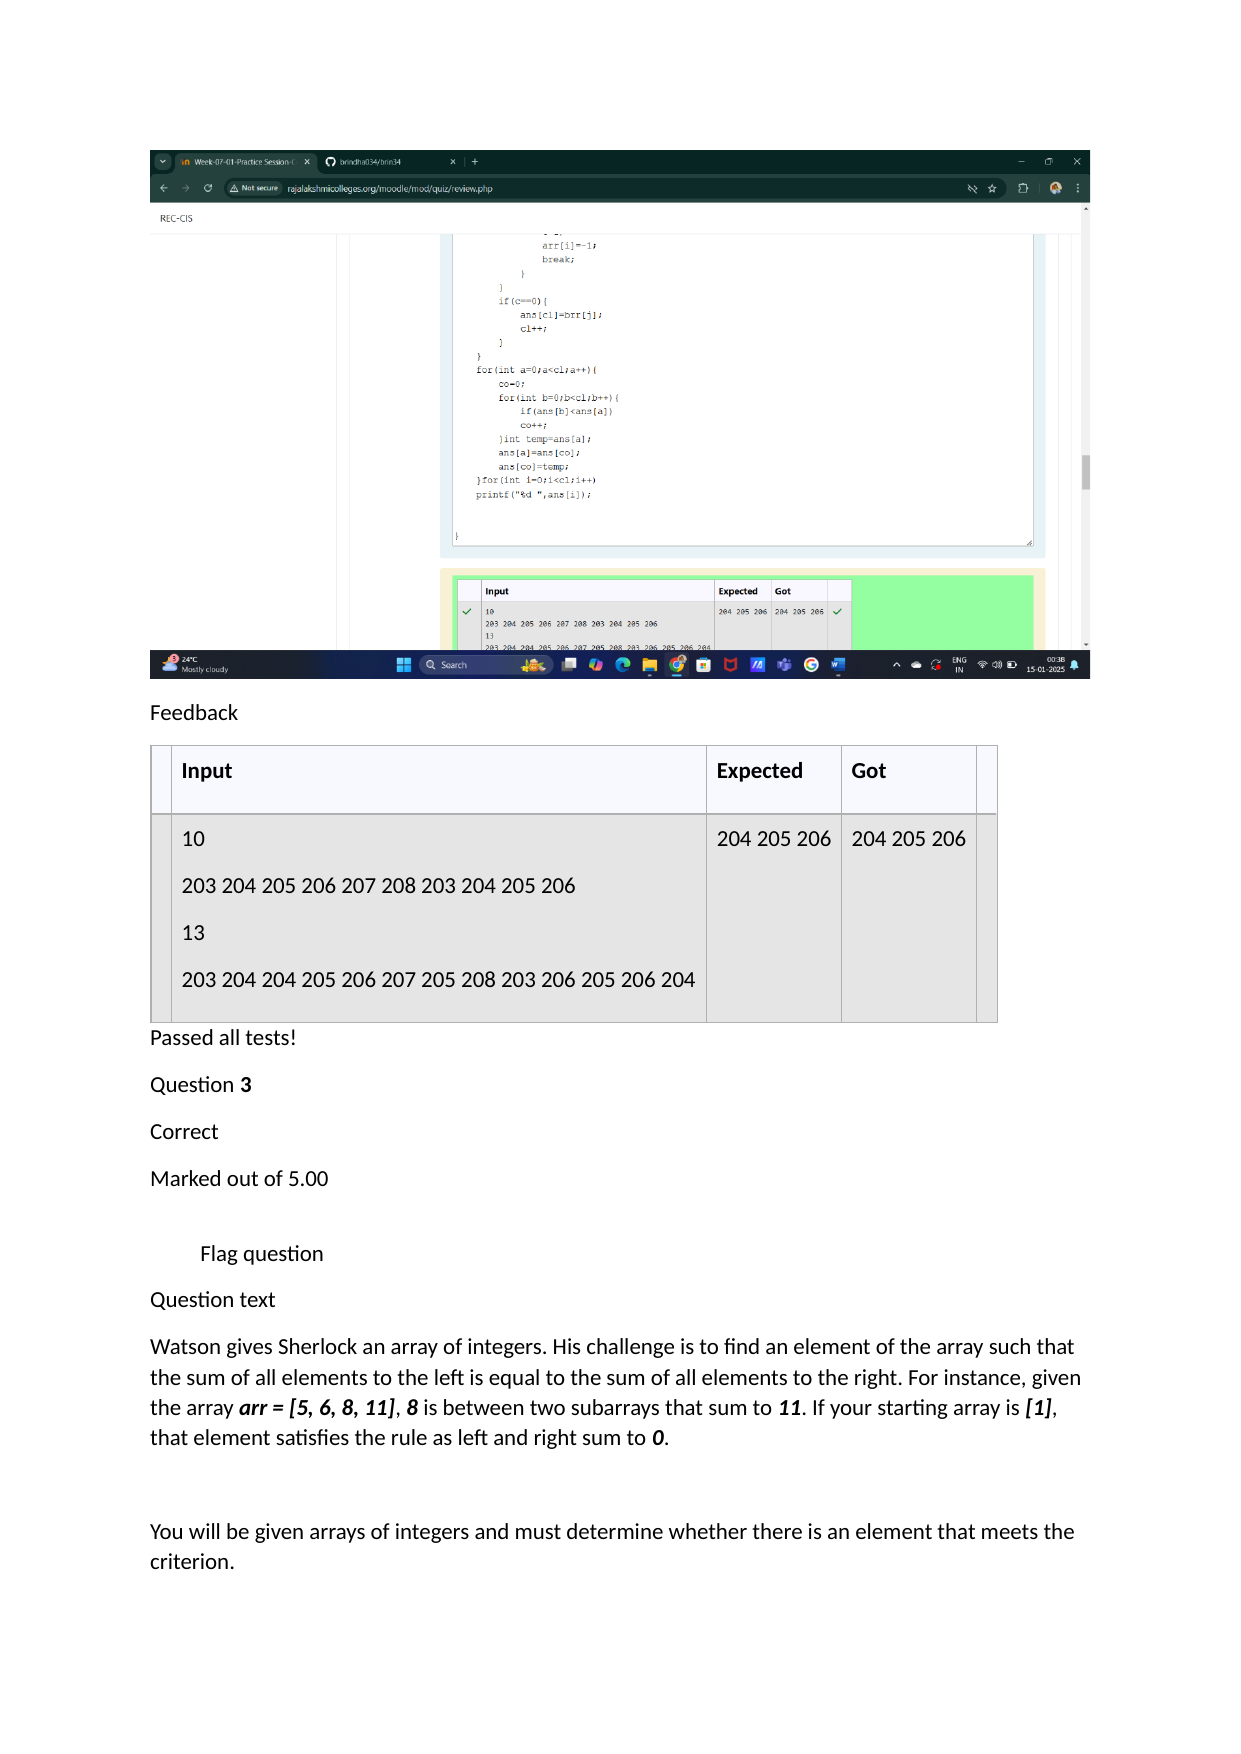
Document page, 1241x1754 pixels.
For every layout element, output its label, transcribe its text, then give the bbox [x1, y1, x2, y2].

text Watson gives Sherlock an array of integers. His challenge is to find an element of the array such that the sum of all elements to the left is equal to the sum of all elements to the right. For instance, given the array arr = [5, 6, 8, 11], 8 is between two subarrays that sum to 11. If your starting array is [1], that element satisfies the rule as left and right sum to 0. [150, 1332, 1090, 1451]
text Question text [150, 1286, 1090, 1314]
table_cell [977, 813, 997, 1022]
table_cell 10 203 204 205 206 207 208 203 204 205 206 13 203 204 204 205 206 207 205 208 203 206 205 206 204 [172, 815, 706, 1022]
text You will be given arrays of integers and must determine whether there is an element that meets the criterion. [150, 1517, 1090, 1575]
table_cell [152, 815, 171, 1022]
table_header [977, 746, 997, 813]
table_header Expected [707, 746, 841, 813]
table_header [152, 746, 171, 813]
table_cell 204 205 206 [842, 815, 976, 1022]
text Feedback [150, 698, 1090, 726]
picture [150, 150, 1091, 679]
table_cell 204 205 206 [707, 815, 841, 1022]
text Flag question [150, 1211, 1090, 1267]
text Passed all tests! [150, 1023, 1090, 1051]
text Question 3 [150, 1070, 1090, 1098]
table_header Input [172, 746, 706, 813]
text Correct [150, 1117, 1090, 1145]
table_header Got [842, 746, 976, 813]
text Marked out of 5.00 [150, 1164, 1090, 1192]
